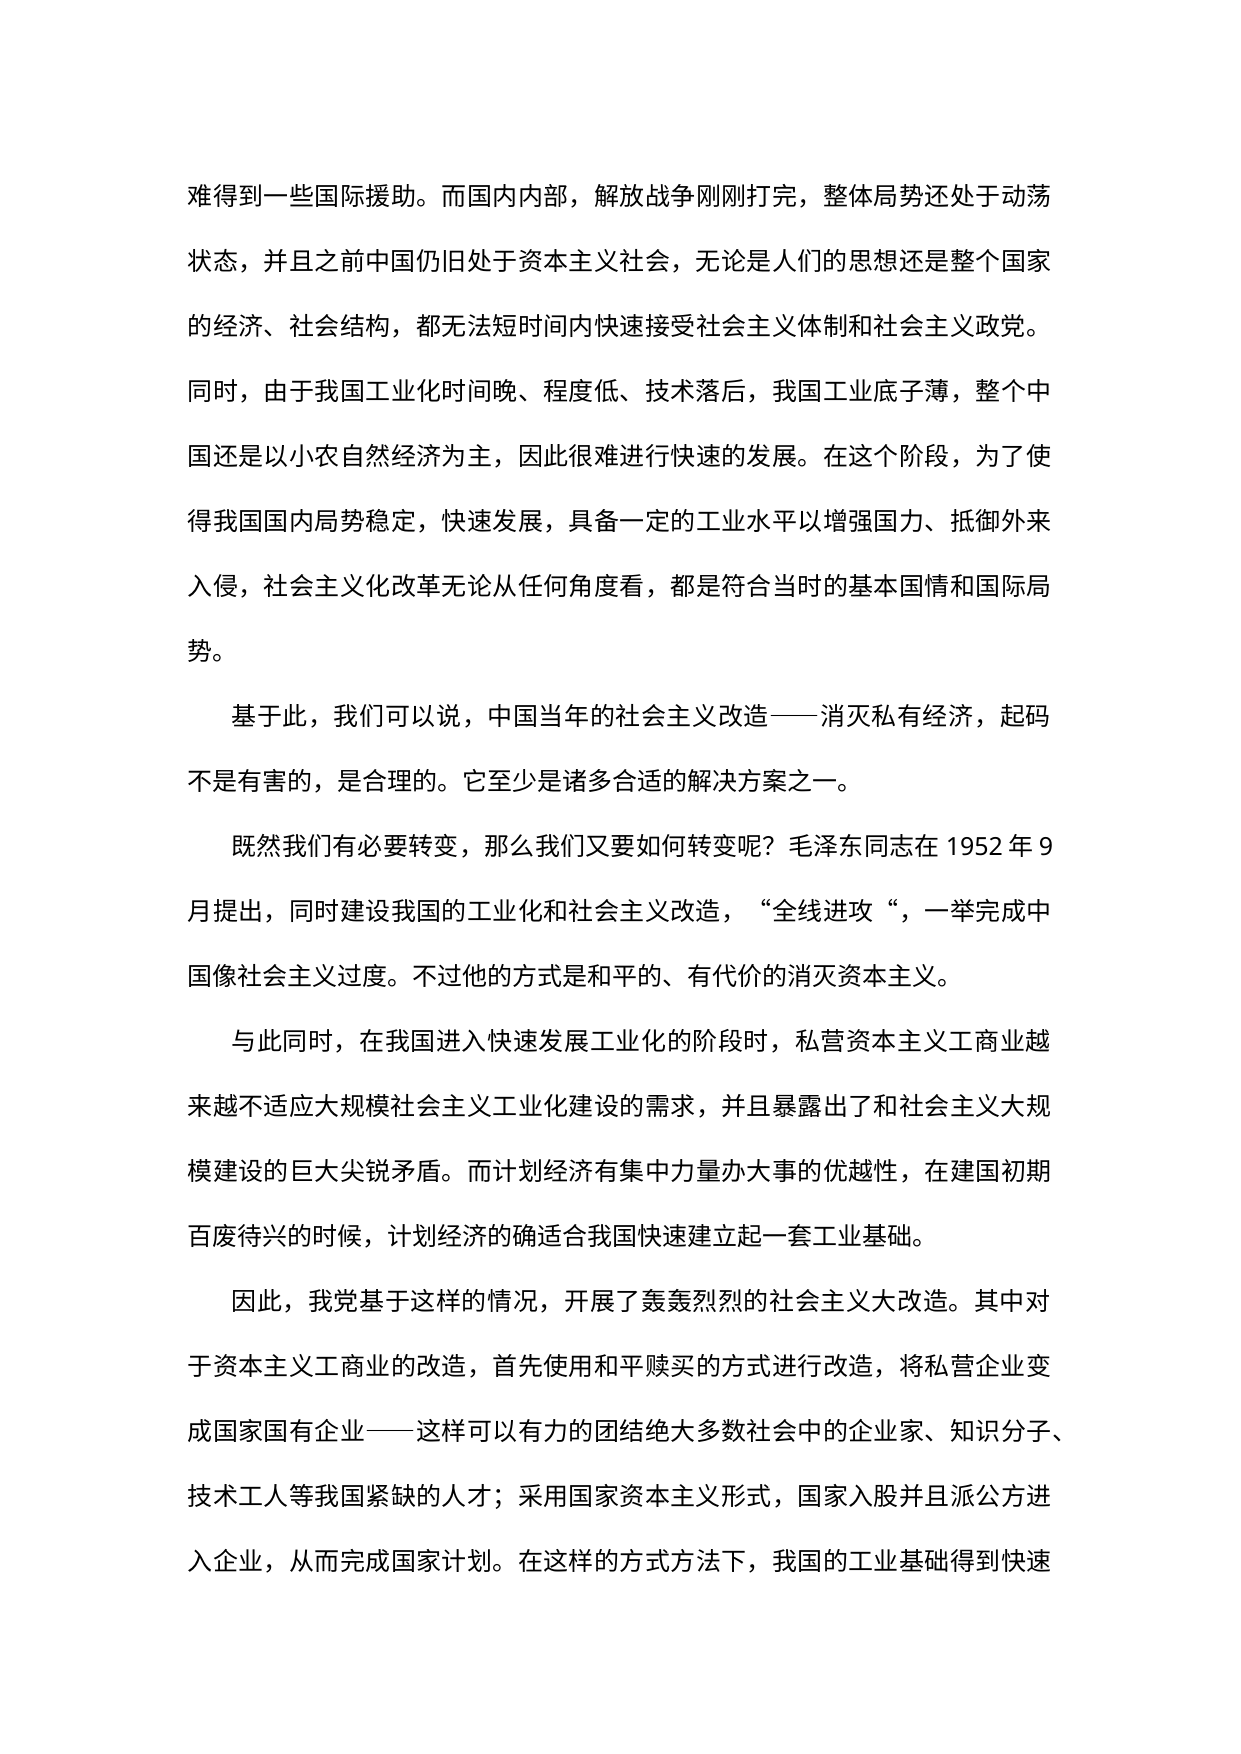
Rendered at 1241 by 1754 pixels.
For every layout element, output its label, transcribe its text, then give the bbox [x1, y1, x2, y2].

text 基于此，我们可以说，中国当年的社会主义改造——消灭私有经济，起码不是有害的，是合理的。它至少是诸多合适的解决方案之一。 [187, 682, 1053, 812]
text 既然我们有必要转变，那么我们又要如何转变呢？毛泽东同志在1952年9月提出，同时建设我国的工业化和社会主义改造，“全线进攻“，一举完成中国像社会主义过度。不过他的方式是和平的、有代价的消灭资本主义。 [187, 812, 1053, 1007]
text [187, 1267, 1053, 1592]
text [187, 162, 1053, 682]
text 与此同时，在我国进入快速发展工业化的阶段时，私营资本主义工商业越来越不适应大规模社会主义工业化建设的需求，并且暴露出了和社会主义大规模建设的巨大尖锐矛盾。而计划经济有集中力量办大事的优越性，在建国初期百废待兴的时候，计划经济的确适合我国快速建立起一套工业基础。 [187, 1007, 1053, 1267]
